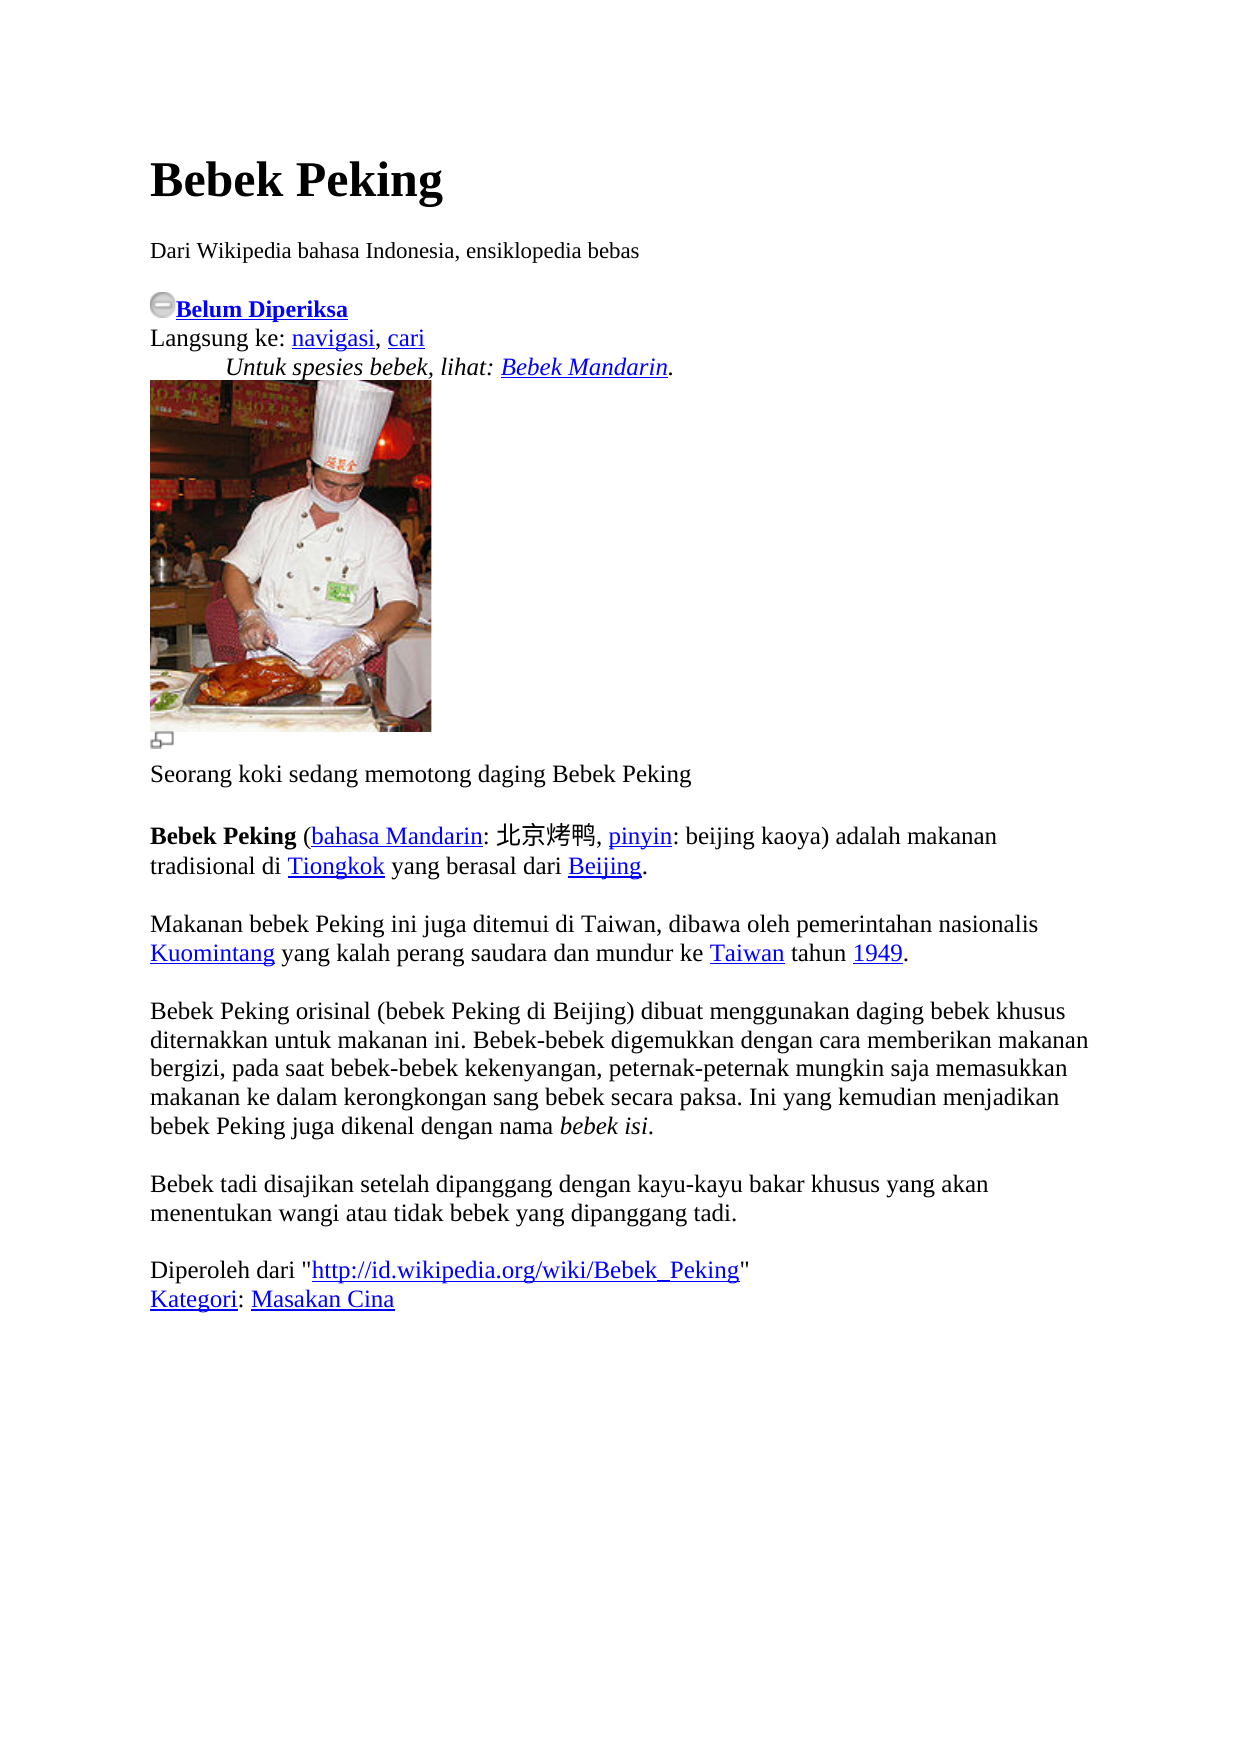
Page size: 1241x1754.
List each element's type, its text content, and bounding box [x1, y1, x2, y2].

text Makanan bebek Peking ini juga ditemui di Taiwan, dibawa oleh pemerintahan nasionalis Kuomintang yang kalah perang saudara dan mundur ke Taiwan tahun 1949. [150, 909, 1090, 967]
text Untuk spesies bebek, lihat: Bebek Mandarin. [225, 352, 1090, 380]
text Belum Diperiksa [150, 292, 1090, 323]
text Diperoleh dari "http://id.wikipedia.org/wiki/Bebek_Peking" [150, 1256, 1090, 1284]
picture [150, 292, 176, 318]
picture [150, 380, 432, 749]
text Bebek Peking orisinal (bebek Peking di Beijing) dibuat menggunakan daging bebek khusus diternakkan untuk makanan ini. Bebek-bebek digemukkan dengan cara memberikan makanan bergizi, pada saat bebek-bebek kekenyangan, peternak-peternak mungkin saja memasukkan makanan ke dalam kerongkongan sang bebek secara paksa. Ini yang kemudian menjadikan bebek Peking juga dikenal dengan nama bebek isi. [150, 996, 1090, 1140]
text Bebek Peking (bahasa Mandarin: 北京烤鸭, pinyin: beijing kaoya) adalah makanan tradisional di Tiongkok yang berasal dari Beijing. [150, 817, 1090, 880]
text Langsung ke: navigasi, cari [150, 323, 1090, 352]
text Kategori: Masakan Cina [150, 1284, 1090, 1313]
text Bebek Peking [150, 150, 1090, 207]
text Seorang koki sedang memotong daging Bebek Peking [150, 759, 1090, 788]
text Dari Wikipedia bahasa Indonesia, ensiklopedia bebas [150, 237, 1090, 263]
text Bebek tadi disajikan setelah dipanggang dengan kayu-kayu bakar khusus yang akan menentukan wangi atau tidak bebek yang dipanggang tadi. [150, 1169, 1090, 1226]
